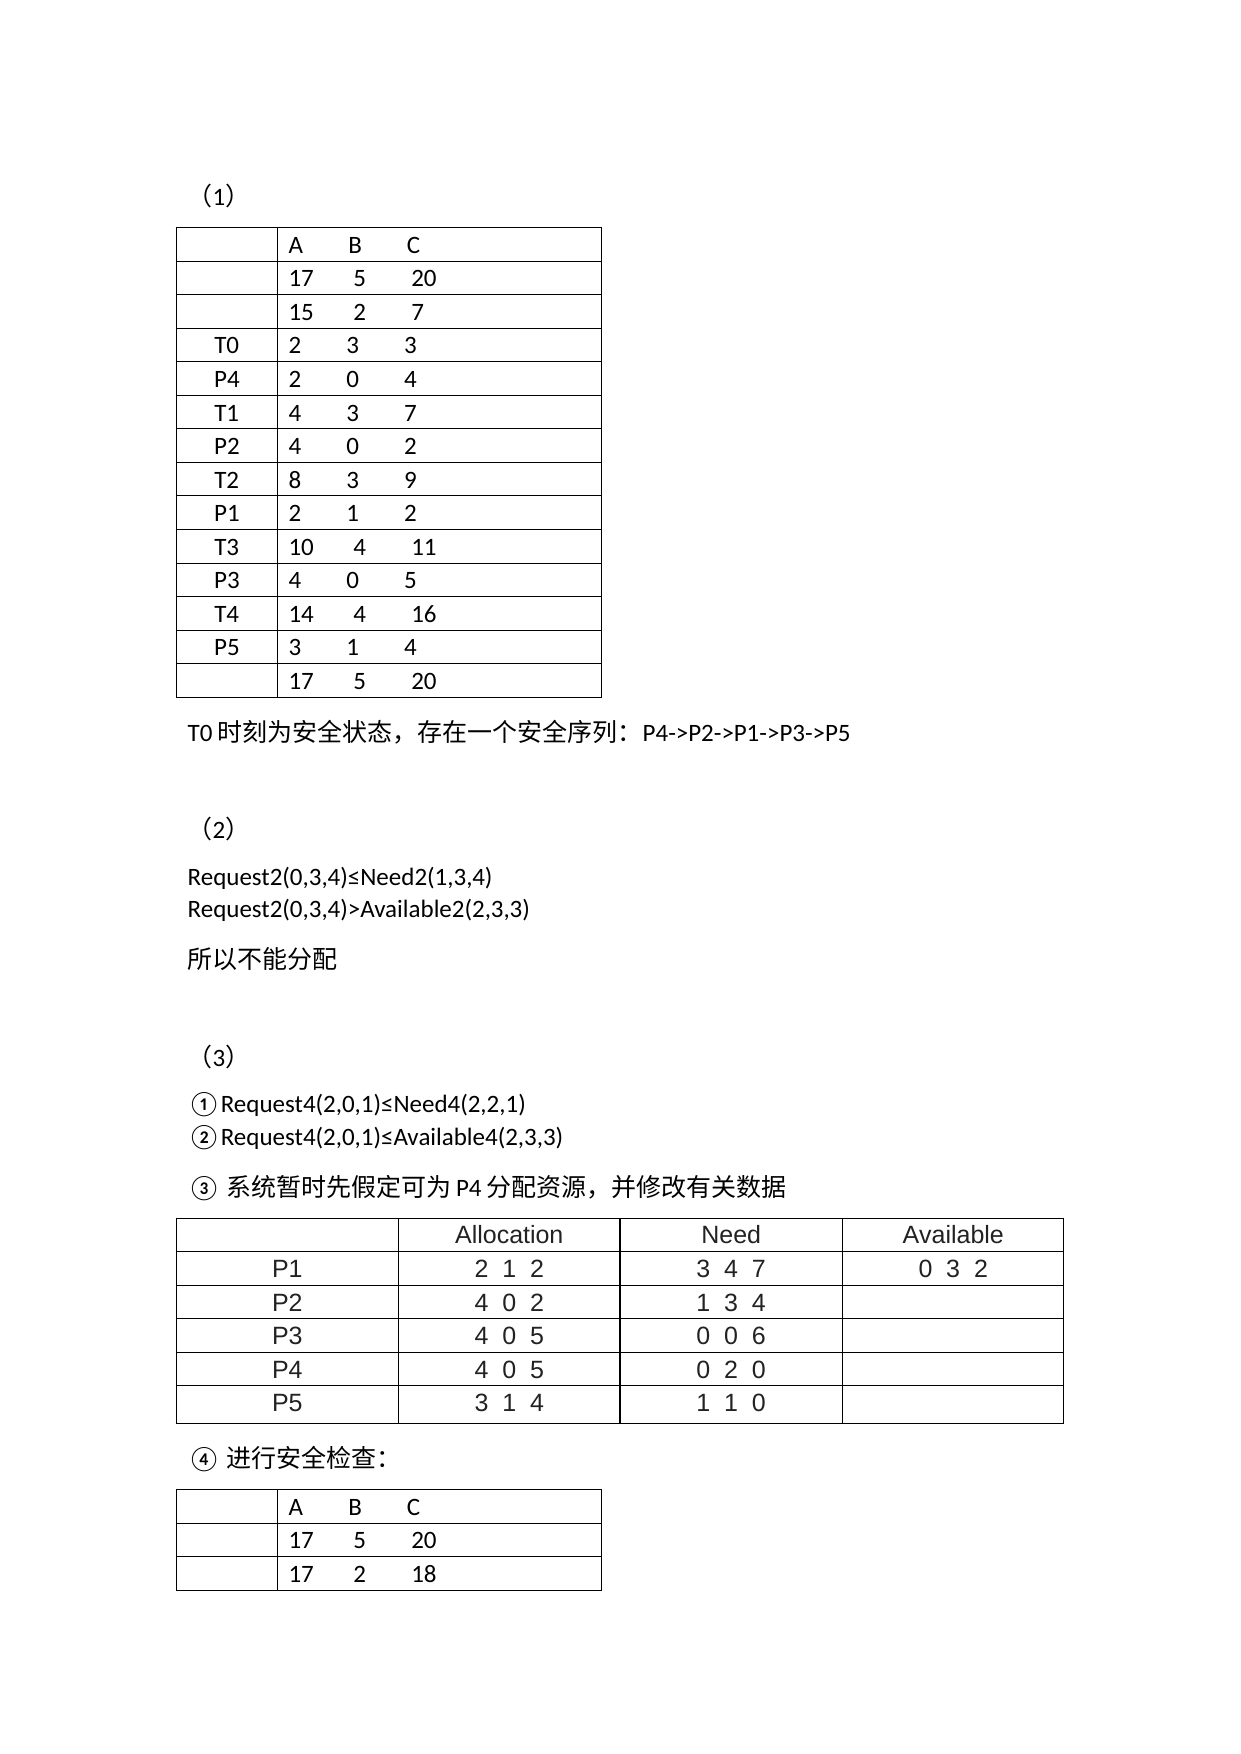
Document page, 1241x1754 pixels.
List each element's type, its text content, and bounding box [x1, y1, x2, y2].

table_header Allocation [399, 1219, 619, 1251]
table_cell P1 [177, 1252, 398, 1285]
table_header [177, 1219, 398, 1251]
table_cell 1 3 4 [621, 1286, 842, 1318]
table_cell [843, 1386, 1063, 1423]
table_cell [843, 1353, 1063, 1385]
text T0时刻为安全状态，存在一个安全序列：P4->P2->P1->P3->P5 [187, 698, 1053, 763]
text （3） [187, 1023, 1053, 1088]
table_cell 15 2 7 [278, 295, 601, 328]
table_cell 0 2 0 [621, 1353, 842, 1385]
table_cell 4 0 2 [399, 1286, 619, 1318]
table_header A B C [278, 1490, 601, 1523]
table_cell 17 5 20 [278, 262, 601, 294]
table_cell 2 1 2 [278, 496, 601, 529]
table_cell 17 5 20 [278, 664, 601, 697]
table_cell P5 [177, 631, 277, 663]
table_cell 10 4 11 [278, 530, 601, 562]
table_cell 14 4 16 [278, 597, 601, 629]
text ③系统暂时先假定可为P4分配资源，并修改有关数据 [187, 1153, 1053, 1218]
table_cell T1 [177, 396, 277, 428]
table_cell P3 [177, 564, 277, 596]
table_cell T2 [177, 463, 277, 495]
table_header Available [843, 1219, 1063, 1251]
table_cell [177, 262, 277, 294]
table_cell 0 0 6 [621, 1319, 842, 1352]
table_header A B C [278, 228, 601, 261]
table_cell 2 1 2 [399, 1252, 619, 1285]
table_cell 4 0 5 [399, 1319, 619, 1352]
table_cell [843, 1319, 1063, 1352]
table_cell 17 2 18 [278, 1557, 601, 1590]
table_cell 1 1 0 [621, 1386, 842, 1423]
table_cell 3 4 7 [621, 1252, 842, 1285]
table_cell T0 [177, 329, 277, 361]
table_cell 4 3 7 [278, 396, 601, 428]
table_cell P2 [177, 1286, 398, 1318]
table_cell 8 3 9 [278, 463, 601, 495]
table_cell 2 0 4 [278, 362, 601, 395]
table_cell T4 [177, 597, 277, 629]
table_cell 4 0 2 [278, 429, 601, 462]
table_cell [177, 664, 277, 697]
table_header [177, 1490, 277, 1523]
table_cell P4 [177, 1353, 398, 1385]
table_cell 3 1 4 [399, 1386, 619, 1423]
table_cell [177, 1524, 277, 1556]
table_cell P3 [177, 1319, 398, 1352]
table_header Need [621, 1219, 842, 1251]
text Request2(0,3,4)>Available2(2,3,3) [187, 893, 1053, 925]
text ②Request4(2,0,1)≤Available4(2,3,3) [187, 1120, 1053, 1153]
text （2） [187, 795, 1053, 860]
table_cell P2 [177, 429, 277, 462]
table_cell 0 3 2 [843, 1252, 1063, 1285]
table_cell P5 [177, 1386, 398, 1423]
table_cell [177, 295, 277, 328]
table_cell 3 1 4 [278, 631, 601, 663]
table_cell P1 [177, 496, 277, 529]
table_header [177, 228, 277, 261]
text Request2(0,3,4)≤Need2(1,3,4) [187, 860, 1053, 893]
table_cell 4 0 5 [399, 1353, 619, 1385]
table_cell 17 5 20 [278, 1524, 601, 1556]
text ①Request4(2,0,1)≤Need4(2,2,1) [187, 1088, 1053, 1120]
table_cell T3 [177, 530, 277, 562]
table_cell P4 [177, 362, 277, 395]
text 所以不能分配 [187, 925, 1053, 990]
table_cell 2 3 3 [278, 329, 601, 361]
table_cell 4 0 5 [278, 564, 601, 596]
text ④进行安全检查： [187, 1424, 1053, 1489]
table_cell [843, 1286, 1063, 1318]
text （1） [187, 162, 1053, 227]
table_cell [177, 1557, 277, 1590]
